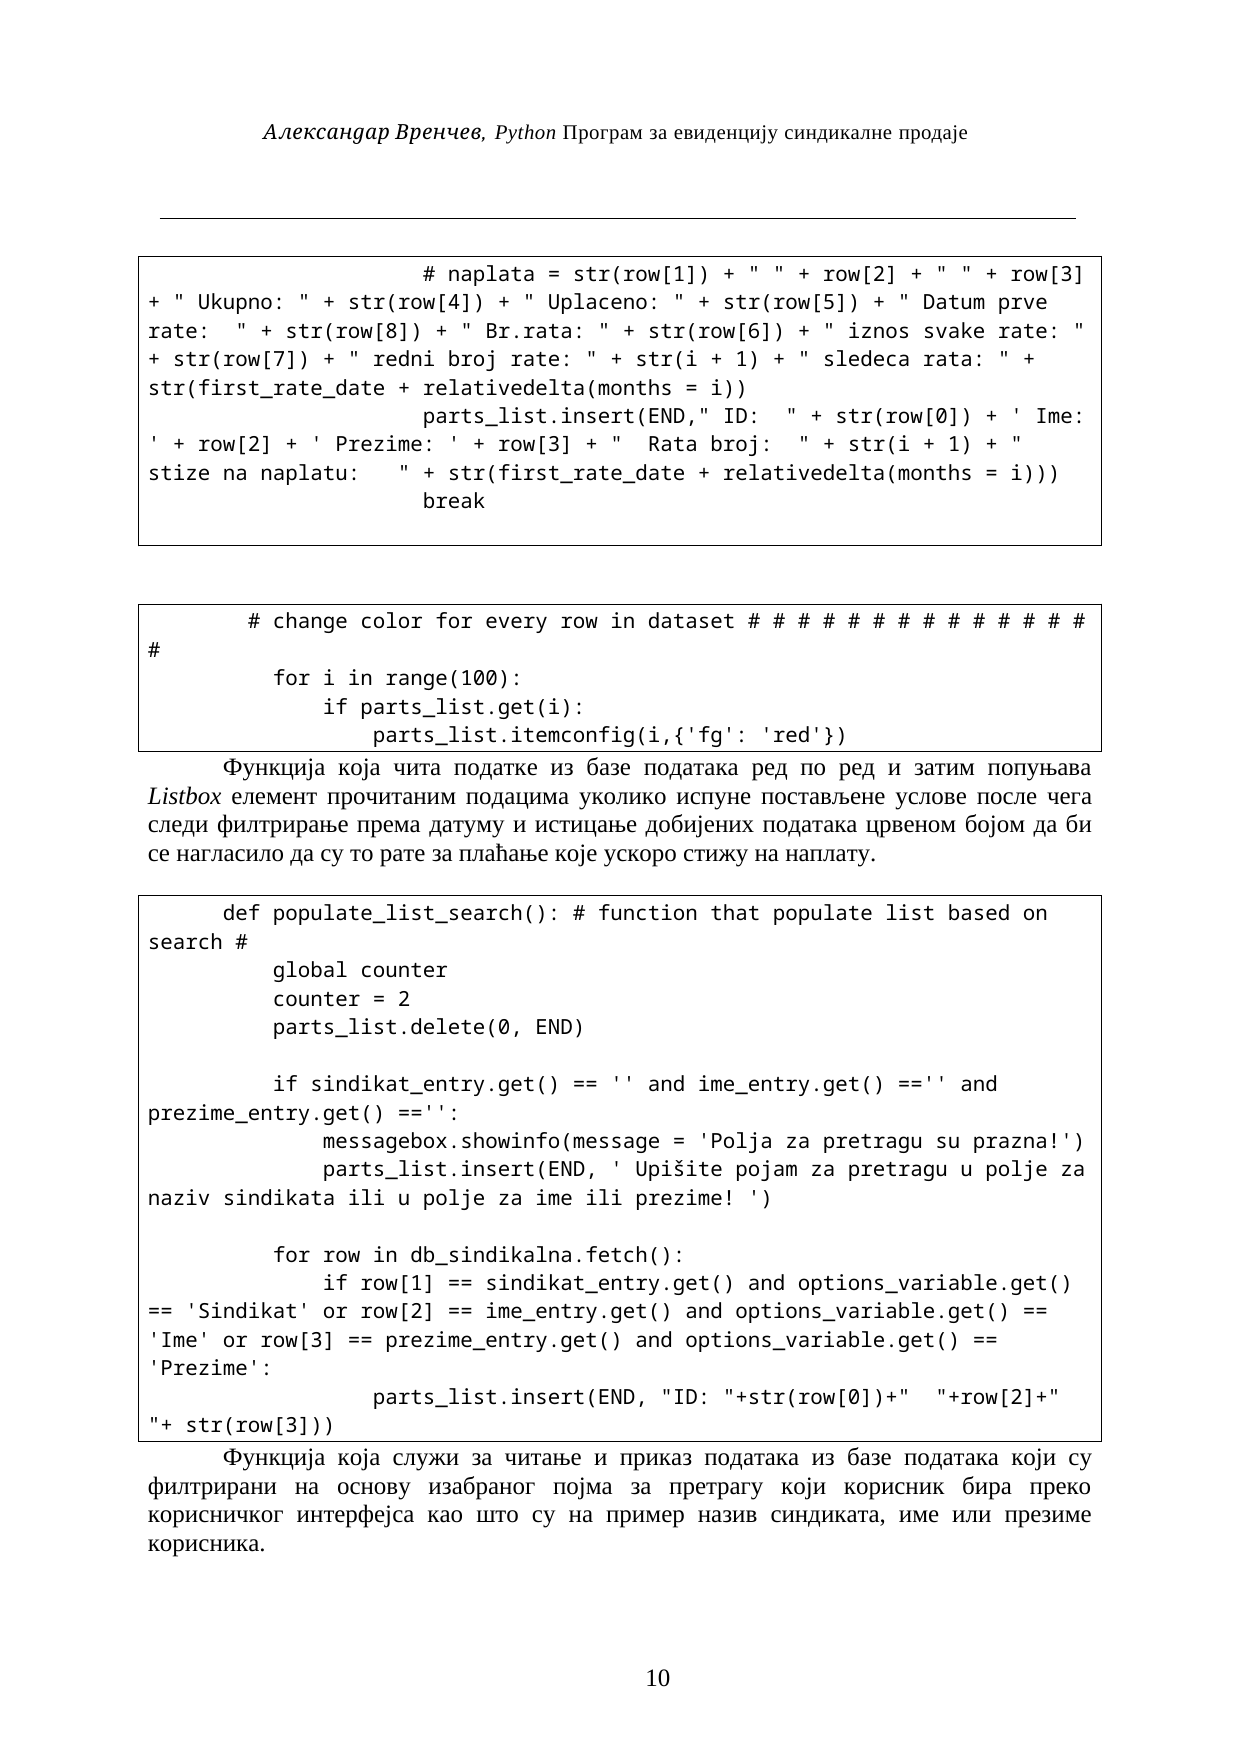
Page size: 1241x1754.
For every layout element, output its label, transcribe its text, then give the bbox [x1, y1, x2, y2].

text break [148, 486, 1093, 515]
text for i in range(100): [148, 663, 1093, 692]
text parts_list.insert(END, ' Upišite pojam za pretragu u polje za naziv sindikata ili u polje za ime ili prezime! ') [148, 1154, 1093, 1211]
text if parts_list.get(i): [148, 692, 1093, 717]
text parts_list.delete(0, END) [148, 1012, 1093, 1041]
text parts_list.itemconfig(i,{'fg': 'red'}) [139, 717, 1101, 751]
text def populate_list_search(): # function that populate list based on search # [139, 896, 1101, 955]
text parts_list.insert(END, "ID: "+str(row[0])+" "+row[2]+" "+ str(row[3])) [139, 1379, 1101, 1441]
text Функција која чита податке из базе података ред по ред и затим попуњава Listbox елемент прочитаним подацима уколико испуне постављене услове после чега следи филтрирање према датуму и истицање добијених података црвеном бојом да би се нагласило да су то рате за плаћање које ускоро стижу на наплату. [148, 752, 1093, 867]
text for row in db_sindikalna.fetch(): [148, 1240, 1093, 1268]
text parts_list.insert(END," ID: " + str(row[0]) + ' Ime: ' + row[2] + ' Prezime: ' + row[3] + " Rata broj: " + str(i + 1) + " stize na naplatu: " + str(first_rate_date + relativedelta(months = i))) [148, 401, 1093, 486]
text messagebox.showinfo(message = 'Polja za pretragu su prazna!') [148, 1126, 1093, 1154]
text if sindikat_entry.get() == '' and ime_entry.get() =='' and prezime_entry.get() =='': [148, 1069, 1093, 1126]
text Функција која служи за читање и приказ података из базе података који су филтрирани на основу изабраног појма за претрагу који корисник бира преко корисничког интерфејса као што су на пример назив синдиката, име или презиме корисника. [148, 1442, 1093, 1557]
text # change color for every row in dataset # # # # # # # # # # # # # # # [139, 605, 1101, 663]
text counter = 2 [148, 984, 1093, 1012]
text # naplata = str(row[1]) + " " + row[2] + " " + row[3] + " Ukupno: " + str(row[4]) + " Uplaceno: " + str(row[5]) + " Datum prve rate: " + str(row[8]) + " Br.rata: " + str(row[6]) + " iznos svake rate: " + str(row[7]) + " redni broj rate: " + str(i + 1) + " sledeca rata: " + str(first_rate_date + relativedelta(months = i)) [139, 257, 1101, 401]
text if row[1] == sindikat_entry.get() and options_variable.get() == 'Sindikat' or row[2] == ime_entry.get() and options_variable.get() == 'Ime' or row[3] == prezime_entry.get() and options_variable.get() == 'Prezime': [148, 1268, 1093, 1379]
text global counter [148, 955, 1093, 984]
